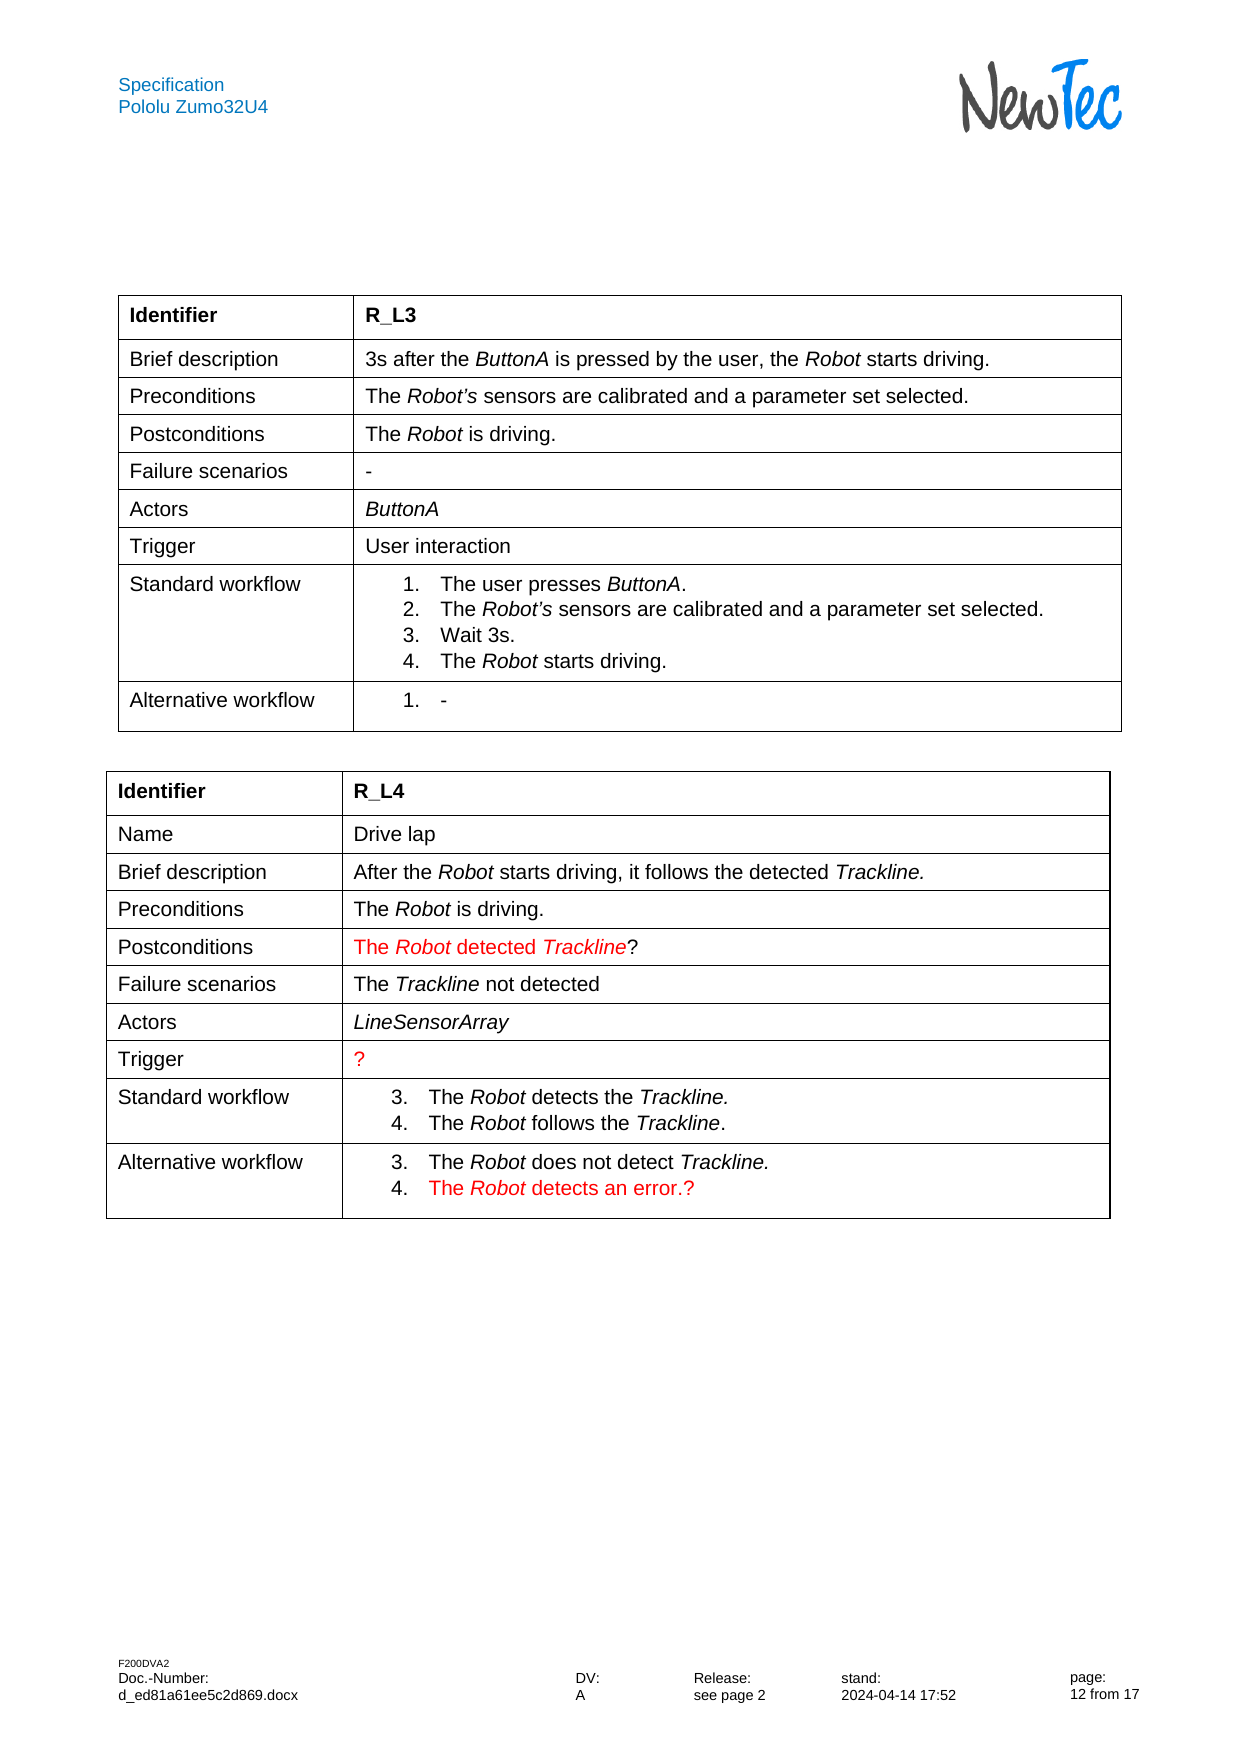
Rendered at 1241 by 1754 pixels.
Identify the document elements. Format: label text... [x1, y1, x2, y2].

table_cell The Robot is driving. [354, 415, 1121, 452]
table_cell Brief description [119, 340, 353, 377]
table_cell Actors [119, 490, 353, 527]
table_cell 3s after the ButtonA is pressed by the user, the Robot starts driving. [354, 340, 1121, 377]
table_cell The Robot detects the Trackline. The Robot follows the Trackline. [343, 1079, 1109, 1143]
table_cell Postconditions [107, 929, 342, 965]
table_cell Preconditions [107, 891, 342, 927]
table_cell ButtonA [354, 490, 1121, 527]
table_cell Trigger [107, 1041, 342, 1077]
table_cell The Robot detected Trackline? [343, 929, 1109, 965]
table_cell LineSensorArray [343, 1004, 1109, 1040]
table_cell The Robot is driving. [343, 891, 1109, 927]
table_cell Postconditions [119, 415, 353, 452]
table_cell Actors [107, 1004, 342, 1040]
table_cell Standard workflow [107, 1079, 342, 1143]
table_cell Drive lap [343, 816, 1109, 852]
table_cell Name [107, 816, 342, 852]
table_cell - [354, 453, 1121, 489]
picture [954, 59, 1122, 134]
table_cell Failure scenarios [119, 453, 353, 489]
table_cell ? [343, 1041, 1109, 1077]
table_cell User interaction [354, 528, 1121, 564]
table_header R_L4 [343, 772, 1109, 815]
table_cell Standard workflow [119, 565, 353, 681]
table_header Identifier [107, 772, 342, 815]
table_cell Failure scenarios [107, 966, 342, 1002]
table_cell Alternative workflow [107, 1144, 342, 1218]
table_cell Alternative workflow [119, 682, 353, 731]
table_header Identifier [119, 296, 353, 339]
table_cell The Trackline not detected [343, 966, 1109, 1002]
table_cell - [354, 682, 1121, 731]
table_cell The Robot’s sensors are calibrated and a parameter set selected. [354, 378, 1121, 414]
table_cell The user presses ButtonA. The Robot’s sensors are calibrated and a parameter set selected. Wait 3s. The Robot starts driving. [354, 565, 1121, 681]
table_header R_L3 [354, 296, 1121, 339]
table_cell Brief description [107, 854, 342, 890]
table_cell After the Robot starts driving, it follows the detected Trackline. [343, 854, 1109, 890]
table_cell Preconditions [119, 378, 353, 414]
table_cell The Robot does not detect Trackline. The Robot detects an error.? [343, 1144, 1109, 1218]
table_cell Trigger [119, 528, 353, 564]
